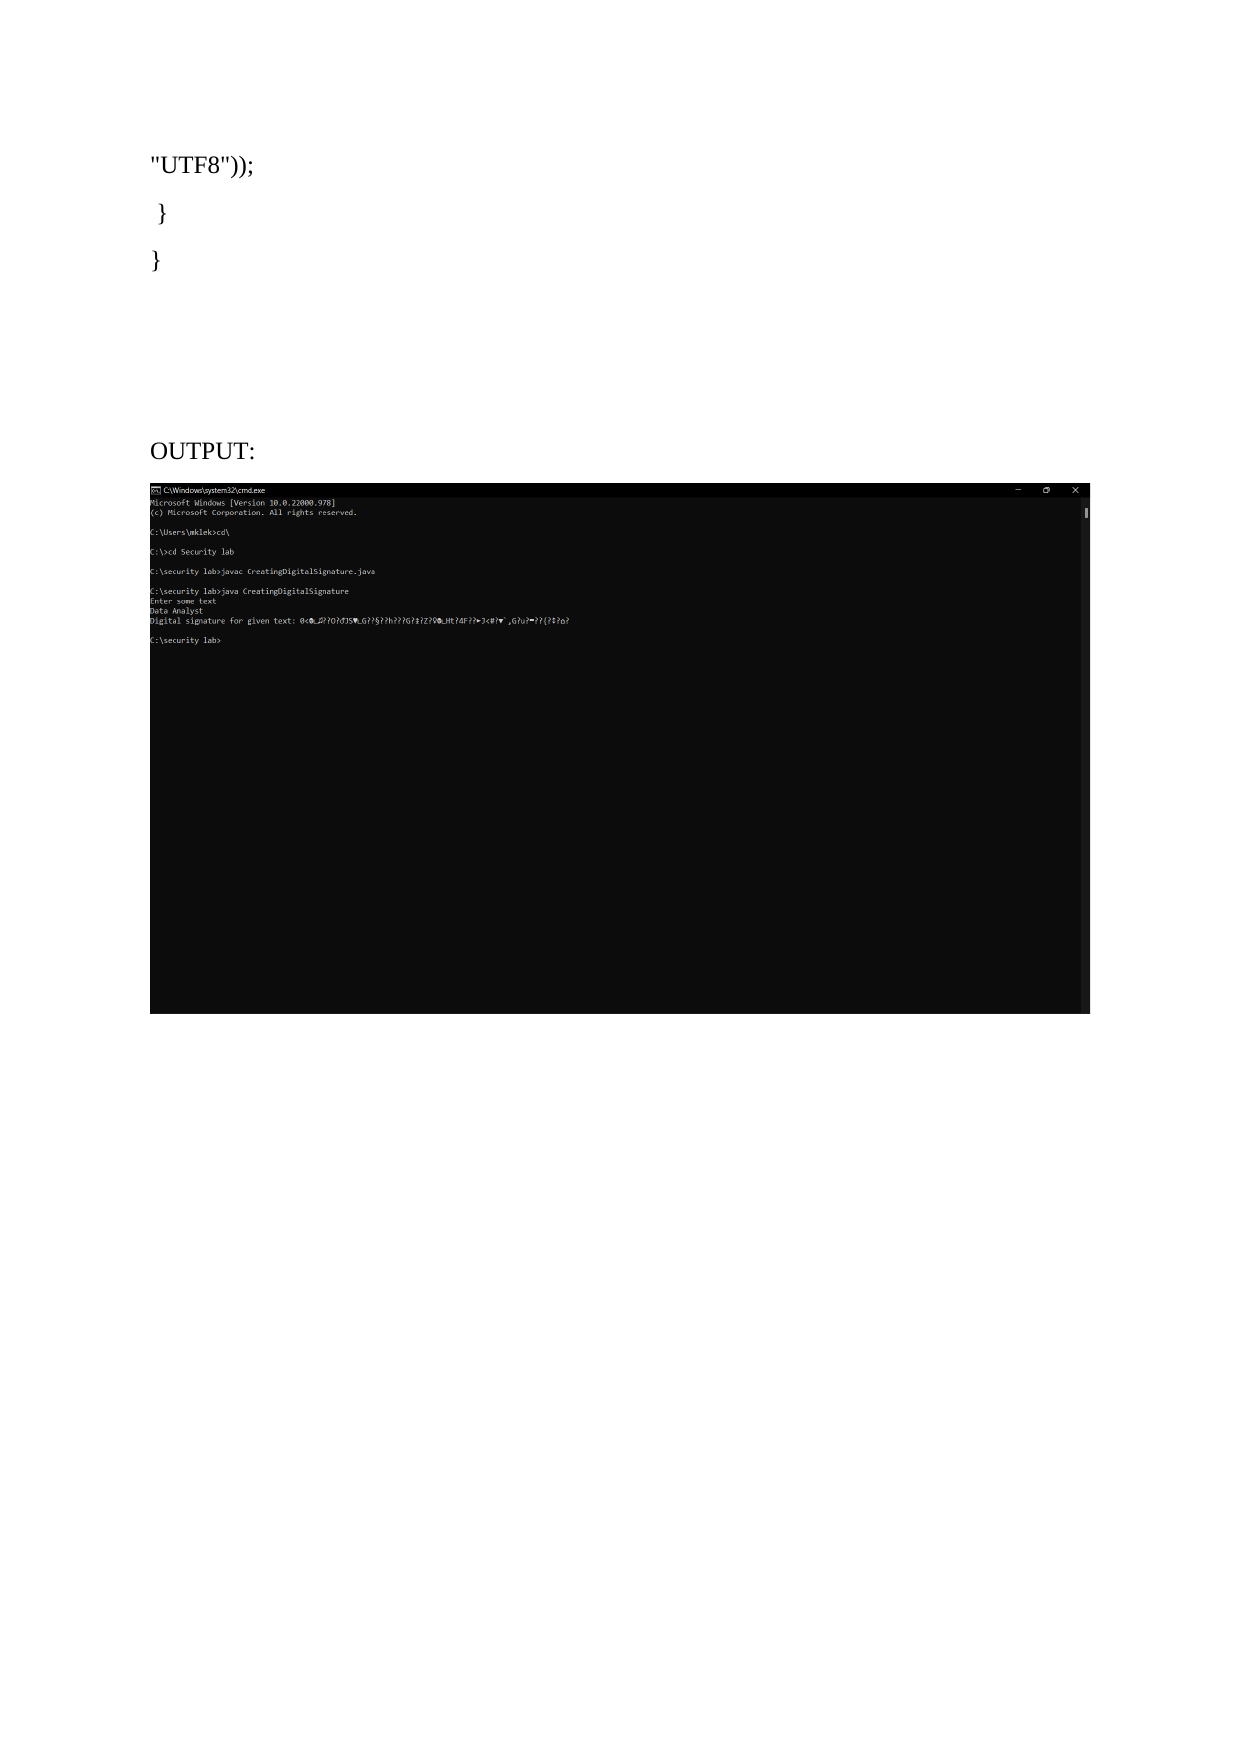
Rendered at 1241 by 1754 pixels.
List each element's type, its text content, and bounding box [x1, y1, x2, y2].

text OUTPUT: [150, 436, 1090, 465]
text "UTF8")); [150, 150, 1090, 179]
text } [150, 198, 1090, 226]
text } [150, 245, 1090, 274]
picture [150, 483, 1091, 1014]
